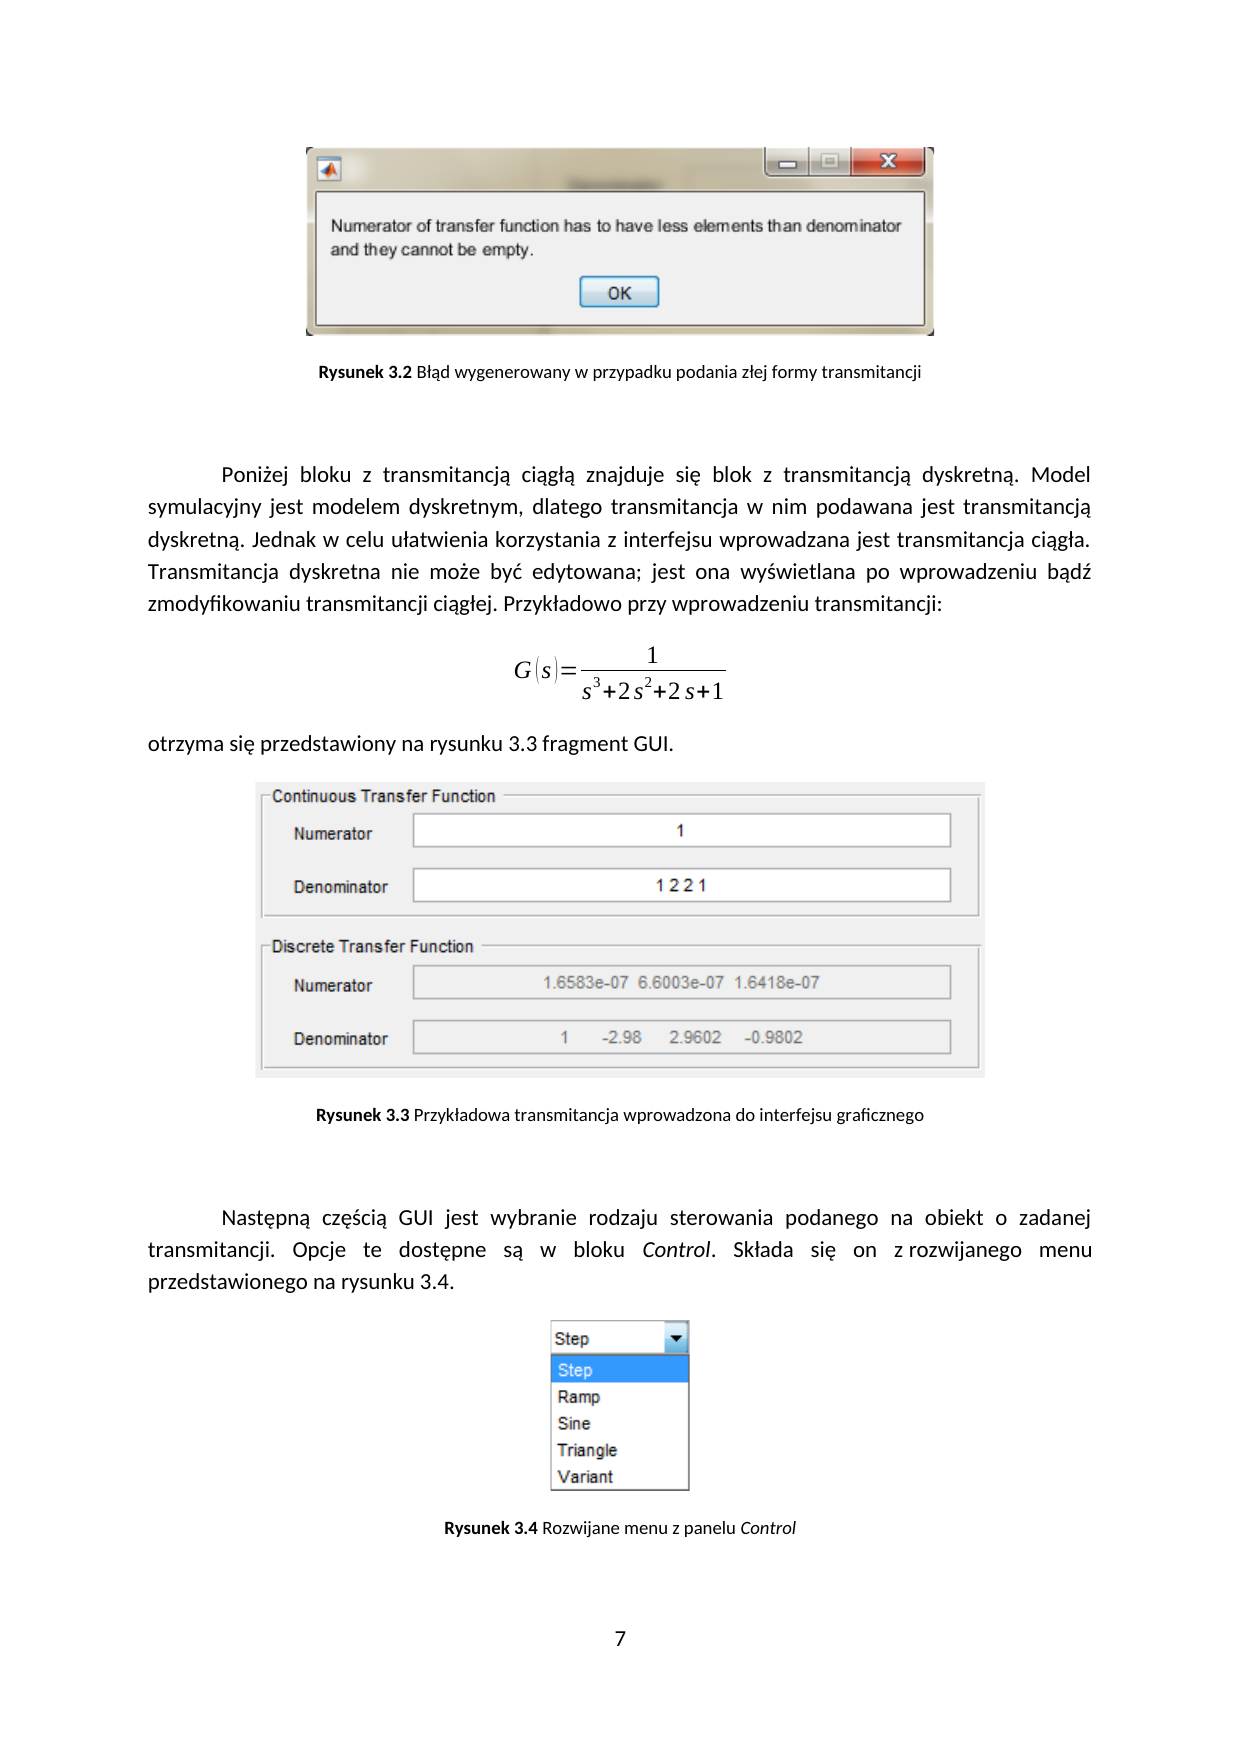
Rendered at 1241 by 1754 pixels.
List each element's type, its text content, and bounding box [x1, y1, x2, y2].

picture [306, 147, 935, 336]
text Rysunek 3.2 Błąd wygenerowany w przypadku podania złej formy transmitancji [148, 360, 1093, 383]
picture [255, 782, 985, 1078]
text Poniżej bloku z transmitancją ciągłą znajduje się blok z transmitancją dyskretną. Model symulacyjny jest modelem dyskretnym, dlatego transmitancja w nim podawana jest transmitancją dyskretną. Jednak w celu ułatwienia korzystania z interfejsu wprowadzana jest transmitancja ciągła. Transmitancja dyskretna nie może być edytowana; jest ona wyświetlana po wprowadzeniu bądź zmodyfikowaniu transmitancji ciągłej. Przykładowo przy wprowadzeniu transmitancji: [148, 460, 1093, 617]
text otrzyma się przedstawiony na rysunku 3.3 fragment GUI. [148, 729, 1093, 758]
text Następną częścią GUI jest wybranie rodzaju sterowania podanego na obiekt o zadanej transmitancji. Opcje te dostępne są w bloku Control. Składa się on z rozwijanego menu przedstawionego na rysunku 3.4. [148, 1203, 1093, 1296]
picture [550, 1320, 690, 1491]
text Rysunek 3.3 Przykładowa transmitancja wprowadzona do interfejsu graficznego [148, 1103, 1093, 1126]
text Rysunek 3.4 Rozwijane menu z panelu Control [148, 1516, 1093, 1539]
